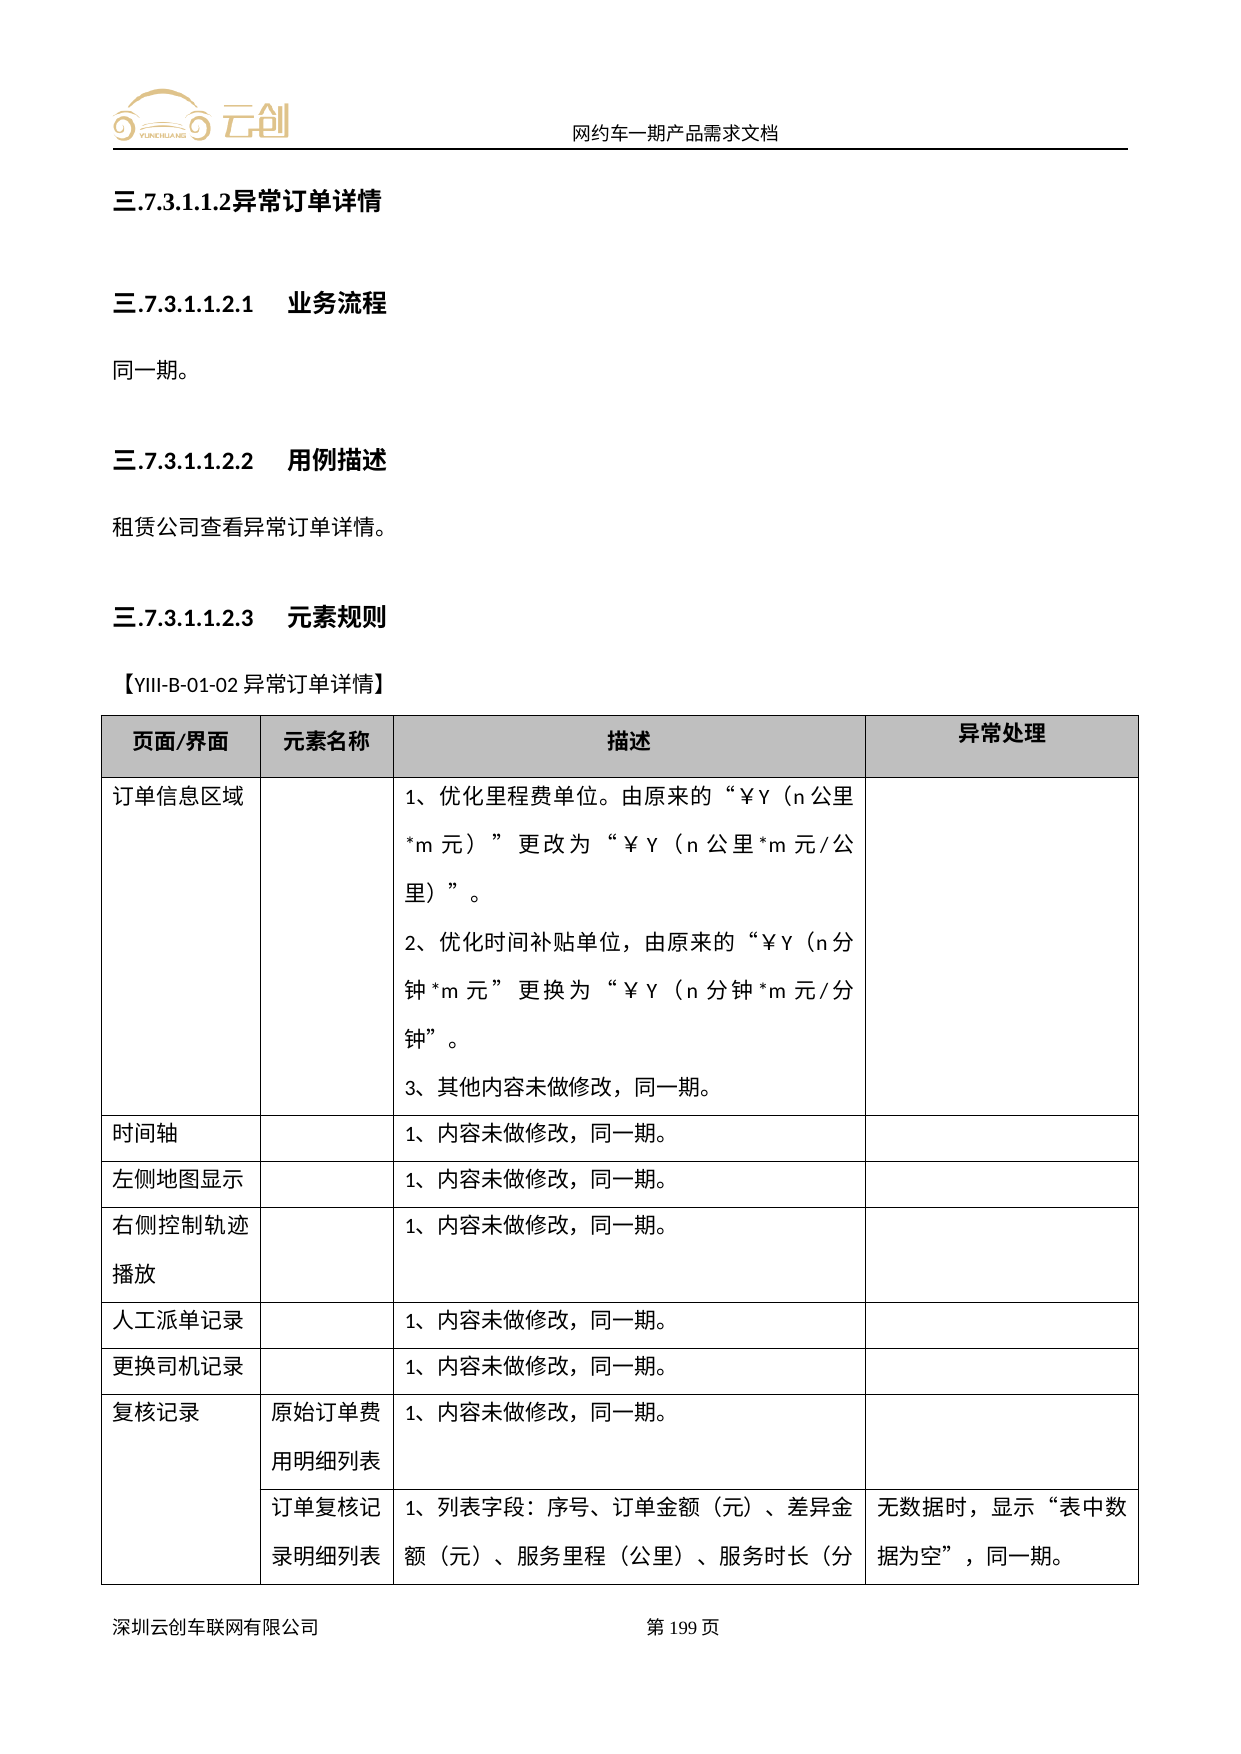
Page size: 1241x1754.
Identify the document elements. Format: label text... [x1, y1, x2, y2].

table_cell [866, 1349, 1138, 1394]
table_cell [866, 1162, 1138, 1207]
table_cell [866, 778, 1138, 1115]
subtitle 业务流程 [112, 269, 1128, 334]
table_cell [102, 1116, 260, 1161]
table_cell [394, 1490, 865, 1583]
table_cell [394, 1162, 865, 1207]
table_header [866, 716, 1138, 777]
text 【YIII-B-01-02 异常订单详情】 [112, 666, 1128, 699]
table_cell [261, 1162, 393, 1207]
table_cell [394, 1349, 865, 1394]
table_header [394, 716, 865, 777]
subtitle 用例描述 [112, 426, 1128, 491]
text 同一期。 [112, 353, 1128, 385]
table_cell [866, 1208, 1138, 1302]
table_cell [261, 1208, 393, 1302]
text 租赁公司查看异常订单详情。 [112, 509, 1128, 542]
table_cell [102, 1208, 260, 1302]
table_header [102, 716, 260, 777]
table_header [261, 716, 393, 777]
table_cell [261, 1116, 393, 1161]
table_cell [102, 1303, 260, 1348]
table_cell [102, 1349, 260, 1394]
subtitle 元素规则 [112, 583, 1128, 648]
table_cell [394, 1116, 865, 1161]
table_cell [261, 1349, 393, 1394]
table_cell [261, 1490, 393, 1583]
picture [112, 88, 289, 141]
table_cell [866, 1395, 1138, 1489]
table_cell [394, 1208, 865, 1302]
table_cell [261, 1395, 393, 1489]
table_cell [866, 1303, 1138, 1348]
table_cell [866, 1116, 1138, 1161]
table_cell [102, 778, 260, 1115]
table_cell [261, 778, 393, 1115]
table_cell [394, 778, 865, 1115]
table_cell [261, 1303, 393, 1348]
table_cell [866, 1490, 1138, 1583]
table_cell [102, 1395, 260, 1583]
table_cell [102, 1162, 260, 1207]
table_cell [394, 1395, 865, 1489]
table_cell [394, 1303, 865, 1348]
subtitle 异常订单详情 [112, 167, 1128, 232]
